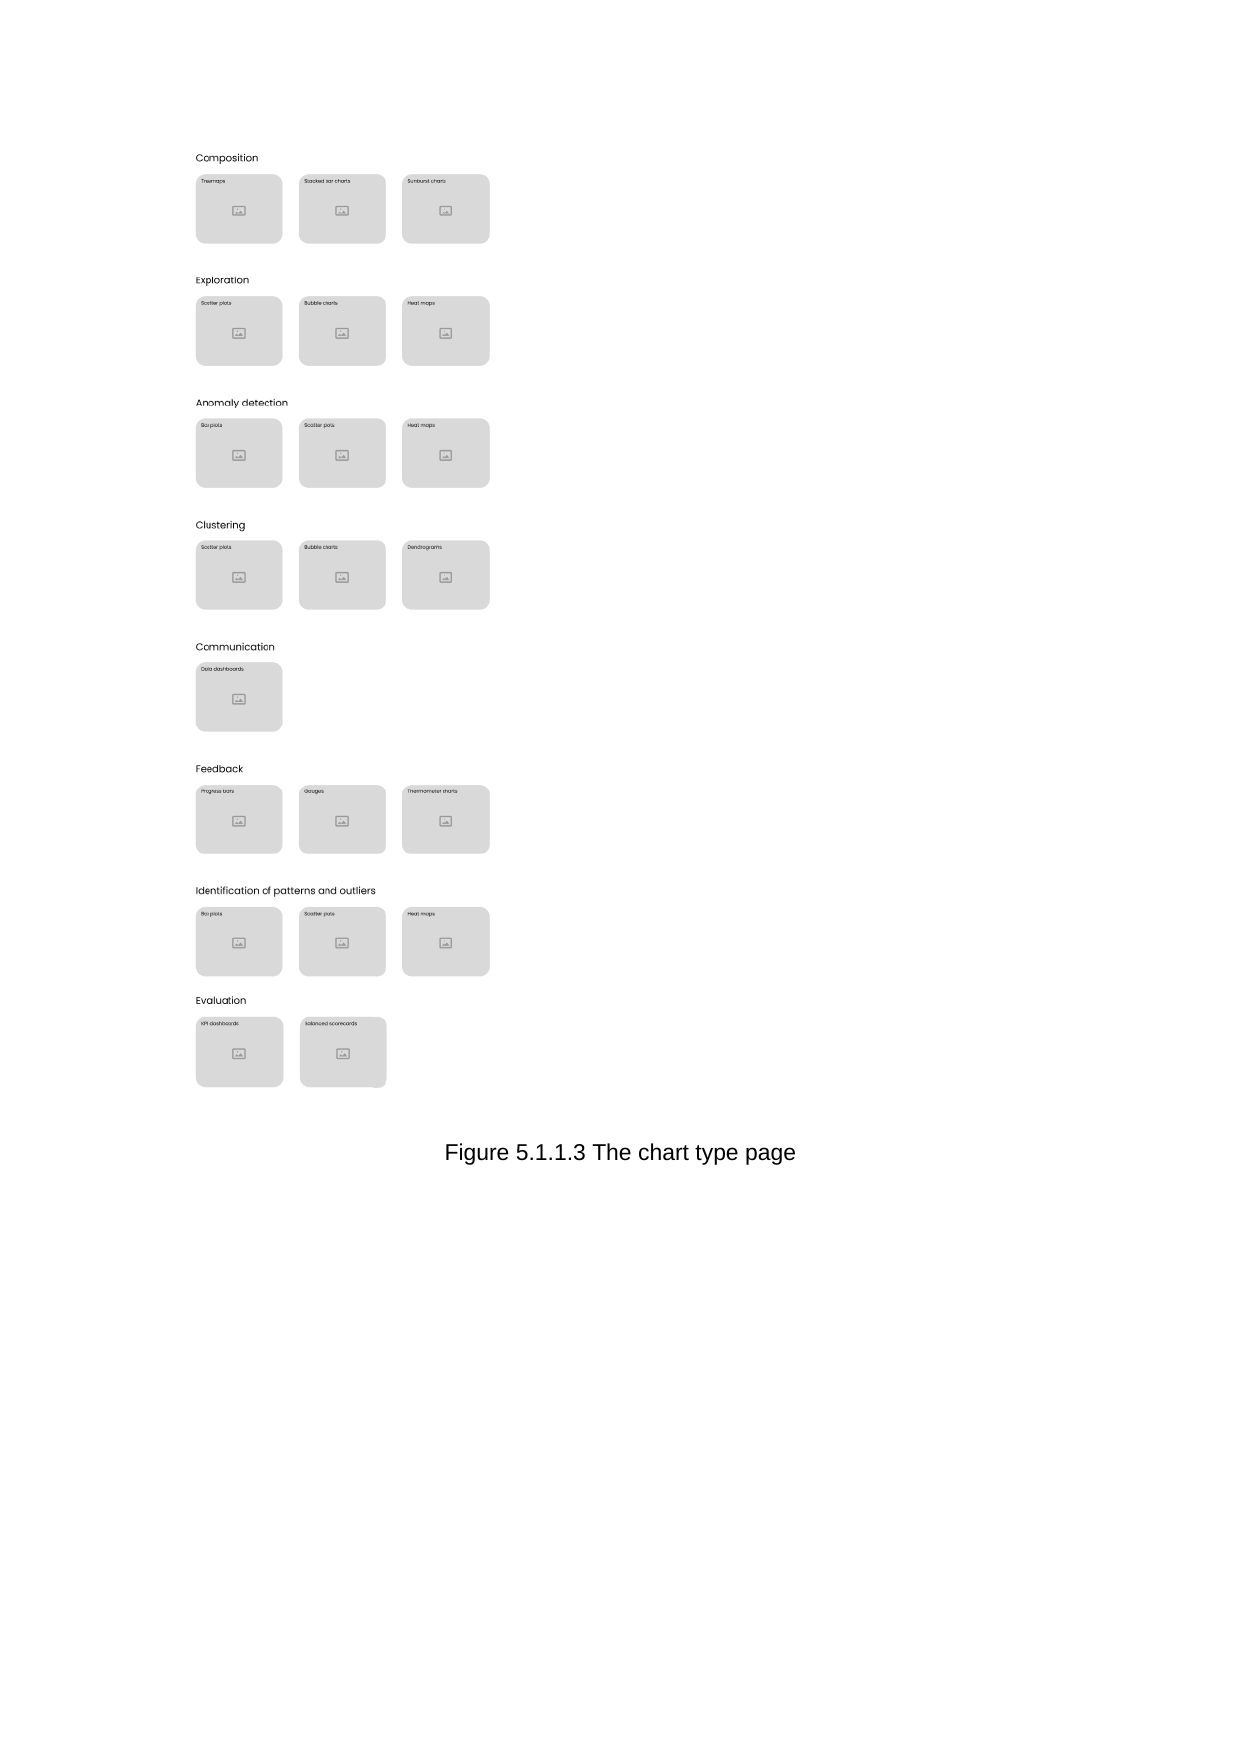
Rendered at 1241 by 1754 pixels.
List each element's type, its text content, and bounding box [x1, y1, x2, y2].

text Figure 5.1.1.3 The chart type page [150, 1139, 1090, 1165]
picture [150, 150, 1091, 982]
picture [150, 985, 1091, 1136]
